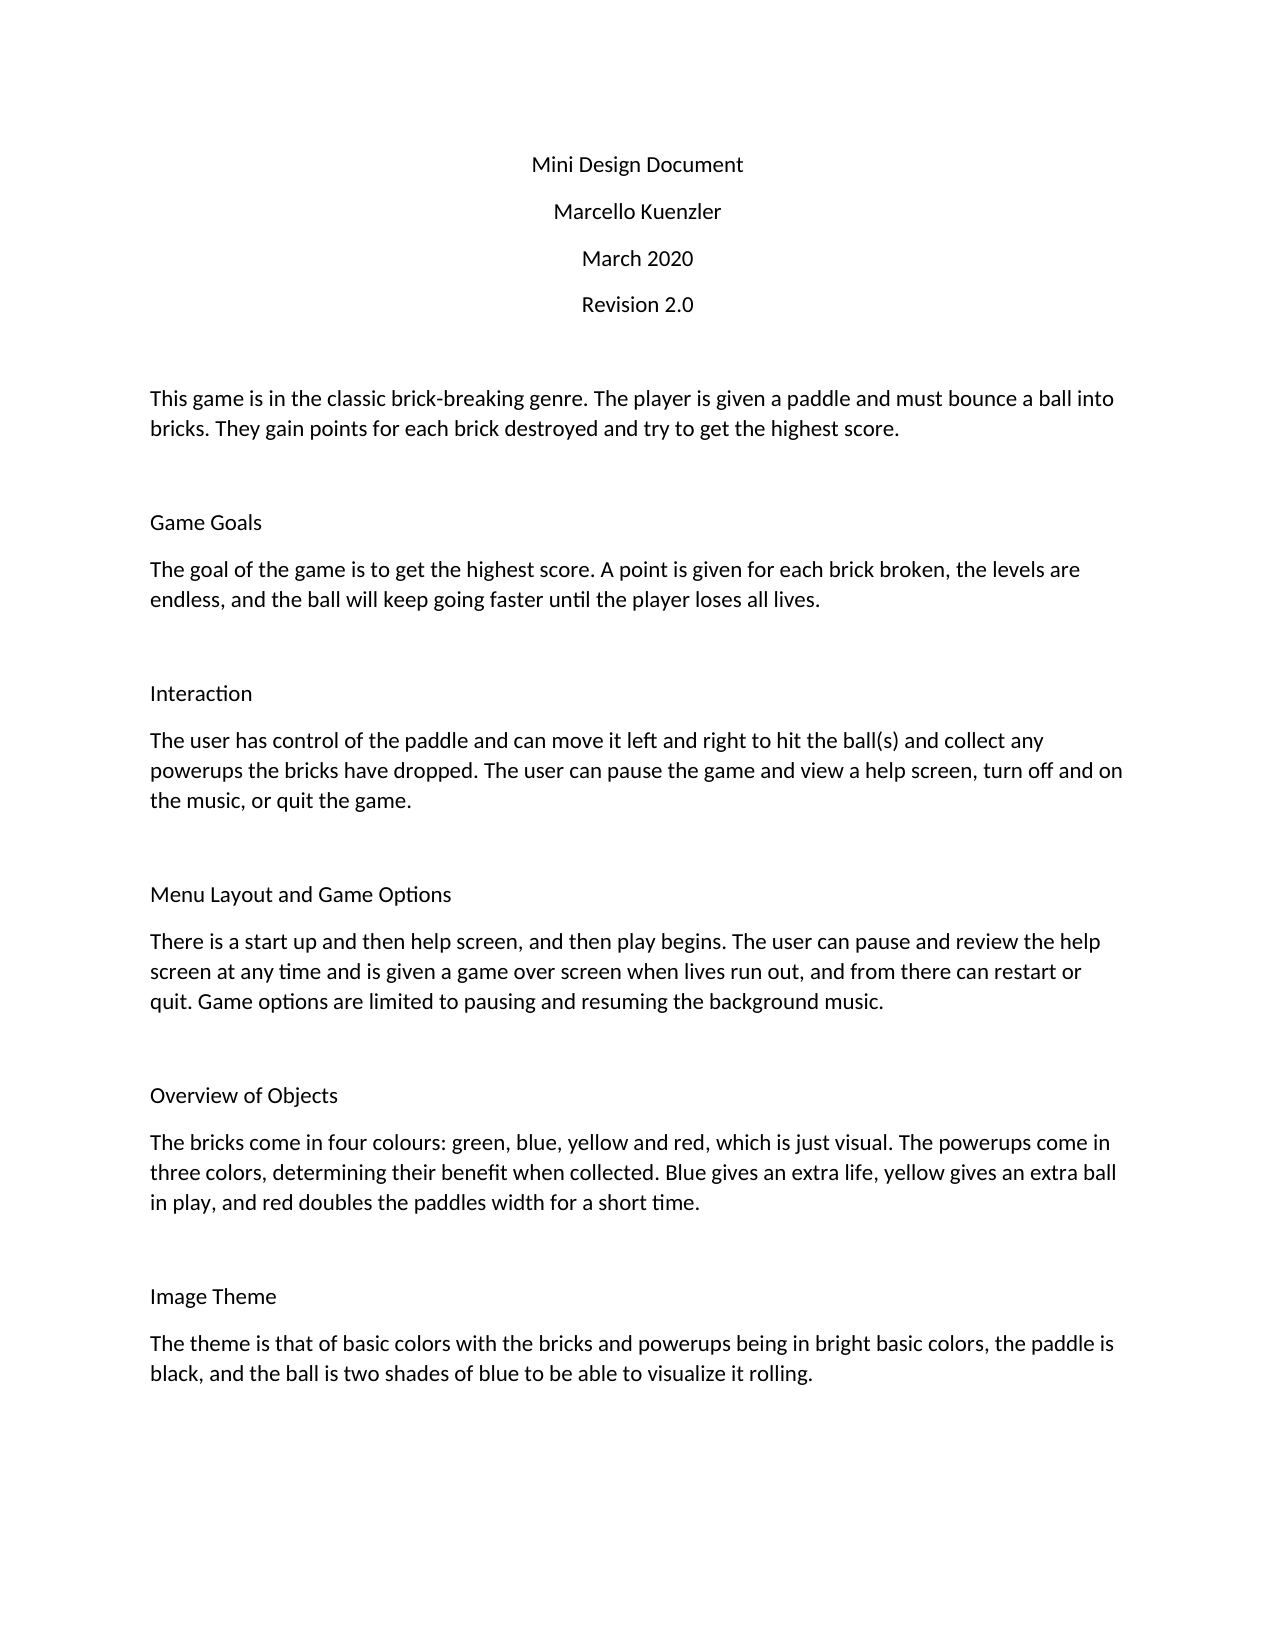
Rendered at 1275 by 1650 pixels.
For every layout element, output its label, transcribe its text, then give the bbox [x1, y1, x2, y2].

text Menu Layout and Game Options [150, 880, 1125, 908]
text This game is in the classic brick-breaking genre. The player is given a paddle and must bounce a ball into bricks. They gain points for each brick destroyed and try to get the highest score. [150, 384, 1125, 443]
text There is a start up and then help screen, and then play begins. The user can pause and review the help screen at any time and is given a game over screen when lives run out, and from there can restart or quit. Game options are limited to pausing and resuming the background music. [150, 927, 1125, 1016]
text Image Theme [150, 1282, 1125, 1310]
text The bricks come in four colours: green, blue, yellow and red, which is just visual. The powerups come in three colors, determining their benefit when collected. Blue gives an extra life, yellow gives an extra ball in play, and red doubles the paddles width for a short time. [150, 1128, 1125, 1217]
text March 2020 [150, 244, 1125, 272]
text The goal of the game is to get the highest score. A point is given for each brick broken, the levels are endless, and the ball will keep going faster until the player loses all lives. [150, 555, 1125, 613]
text Marcello Kuenzler [150, 197, 1125, 225]
text The user has control of the paddle and can move it left and right to hit the ball(s) and collect any powerups the bricks have dropped. The user can pause the game and view a help screen, turn off and on the music, or quit the game. [150, 726, 1125, 814]
text Game Goals [150, 508, 1125, 536]
text Interaction [150, 679, 1125, 707]
text Revision 2.0 [150, 291, 1125, 319]
text Mini Design Document [150, 150, 1125, 178]
text Overview of Objects [150, 1081, 1125, 1109]
text The theme is that of basic colors with the bricks and powerups being in bright basic colors, the paddle is black, and the ball is two shades of blue to be able to visualize it rolling. [150, 1329, 1125, 1387]
